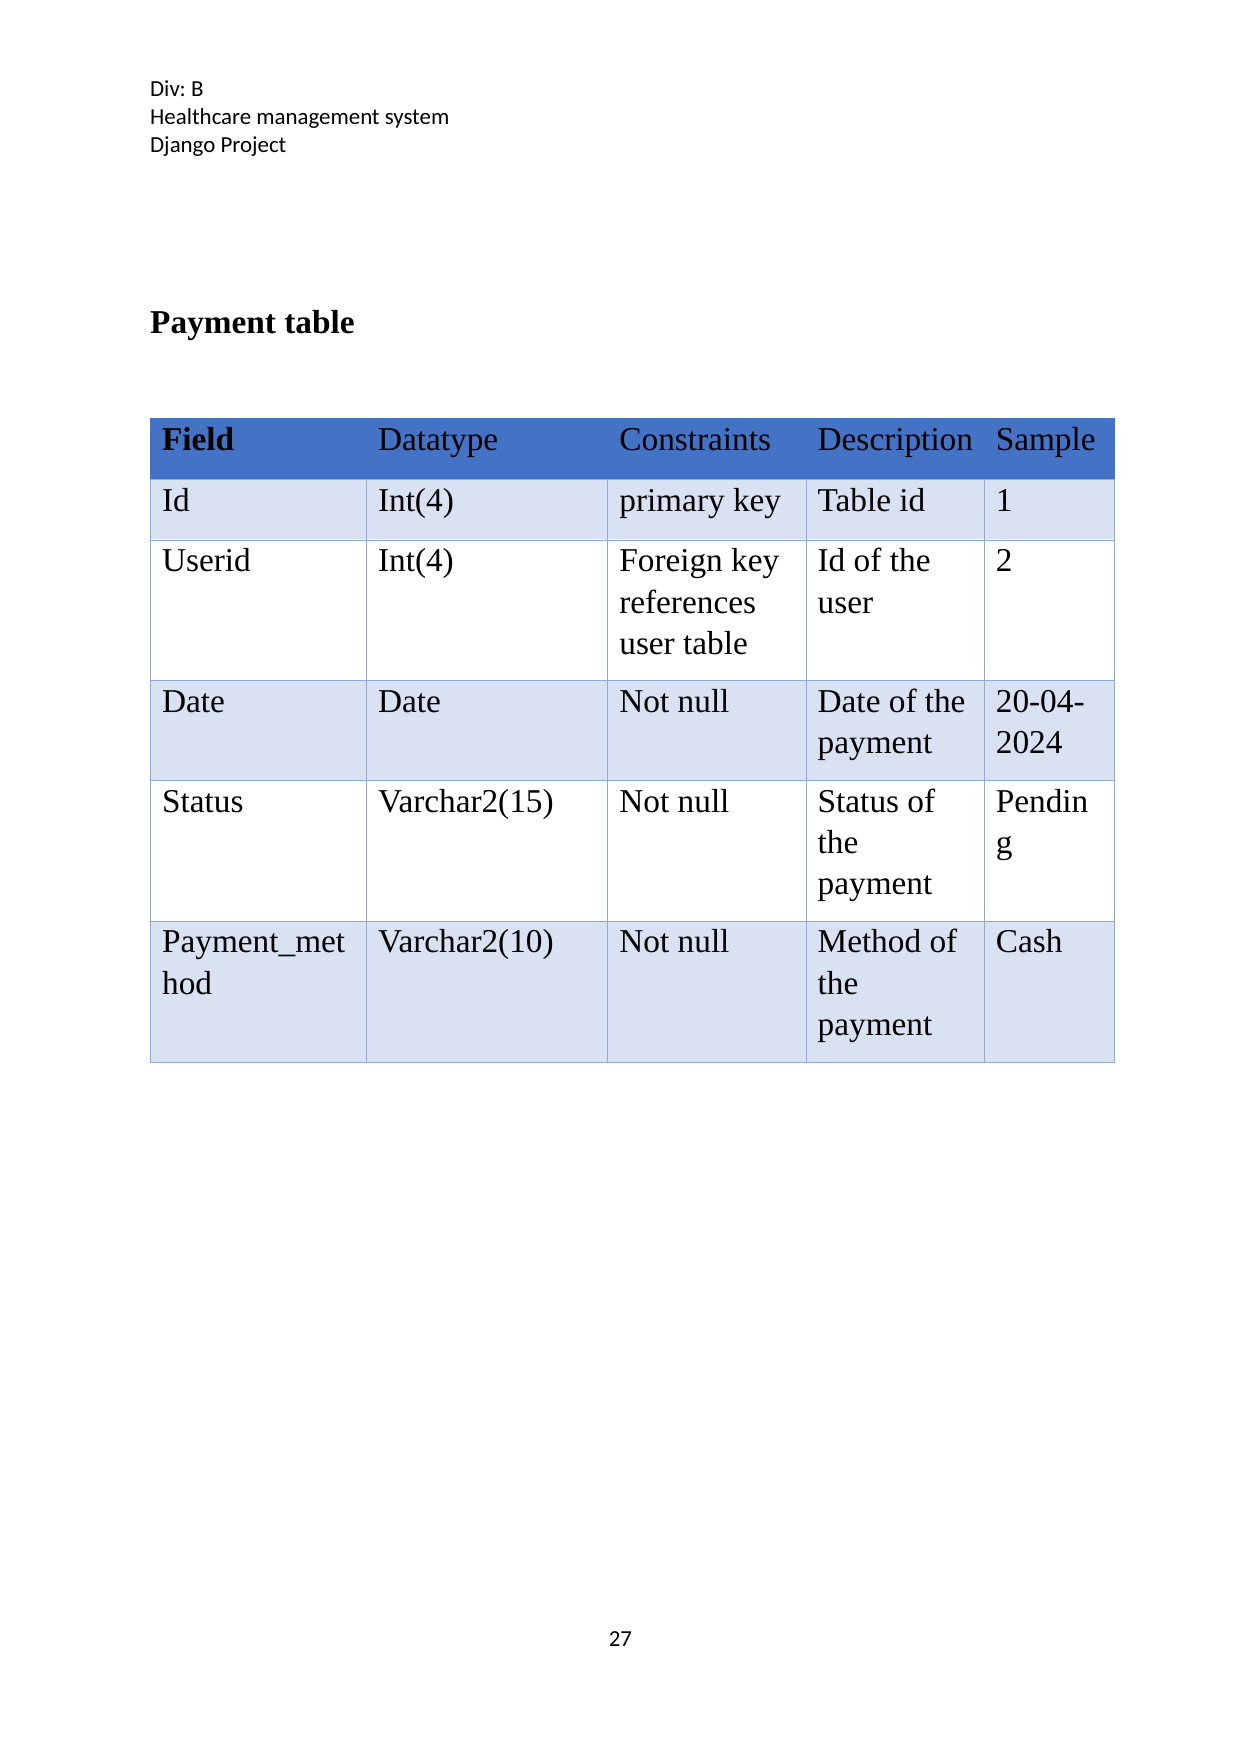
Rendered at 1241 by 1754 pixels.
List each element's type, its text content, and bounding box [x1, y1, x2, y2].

table_header Constraints [608, 419, 806, 479]
table_cell Status of the payment [807, 781, 984, 921]
table_cell Date [151, 681, 366, 780]
table_header Sample [985, 419, 1114, 479]
table_cell Foreign key references user table [608, 541, 806, 680]
table_header Datatype [367, 419, 607, 479]
table_cell Varchar2(10) [367, 922, 607, 1062]
table_cell Varchar2(15) [367, 781, 607, 921]
table_cell Id [151, 480, 366, 539]
table_header Description [807, 419, 984, 479]
table_cell Id of the user [807, 541, 984, 680]
table_cell Not null [608, 781, 806, 921]
table_cell Cash [985, 922, 1114, 1062]
text Payment table [150, 302, 1090, 340]
table_cell Not null [608, 922, 806, 1062]
table_cell 2 [985, 541, 1114, 680]
table_cell Userid [151, 541, 366, 680]
table_cell Date [367, 681, 607, 780]
table_cell Method of the payment [807, 922, 984, 1062]
table_cell Int(4) [367, 480, 607, 539]
table_cell Status [151, 781, 366, 921]
table_cell 20-04-2024 [985, 681, 1114, 780]
table_cell Pending [985, 781, 1114, 921]
table_cell Payment_method [151, 922, 366, 1062]
table_cell 1 [985, 480, 1114, 539]
table_cell Table id [807, 480, 984, 539]
table_cell primary key [608, 480, 806, 539]
table_cell Date of the payment [807, 681, 984, 780]
table_cell Not null [608, 681, 806, 780]
table_header Field [151, 419, 366, 479]
table_cell Int(4) [367, 541, 607, 680]
